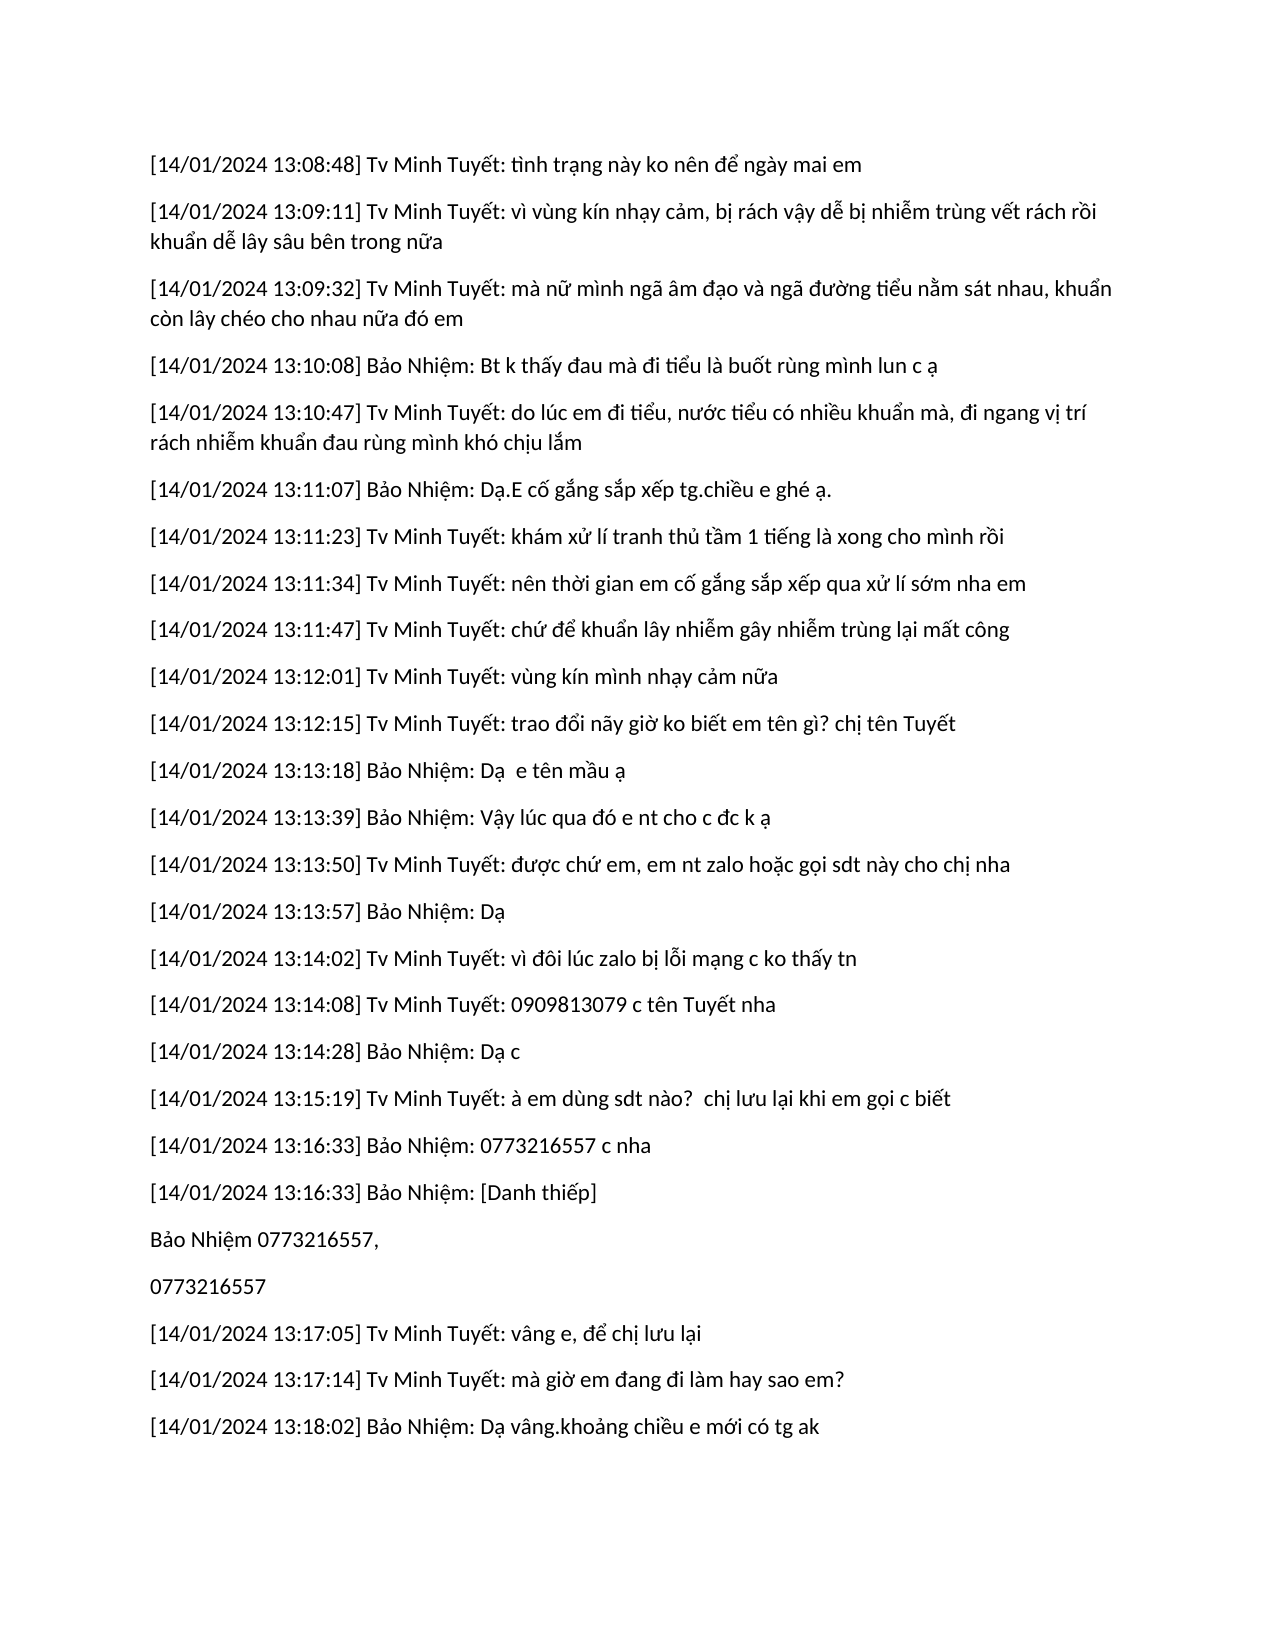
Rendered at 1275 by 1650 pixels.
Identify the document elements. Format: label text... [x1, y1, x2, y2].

text [14/01/2024 13:09:11] Tv Minh Tuyết: vì vùng kín nhạy cảm, bị rách vậy dễ bị nhiễm trùng vết rách rồi khuẩn dễ lây sâu bên trong nữa [150, 197, 1125, 255]
text Bảo Nhiệm 0773216557, [150, 1225, 1125, 1253]
text [14/01/2024 13:17:05] Tv Minh Tuyết: vâng e, để chị lưu lại [150, 1319, 1125, 1347]
text [14/01/2024 13:10:08] Bảo Nhiệm: Bt k thấy đau mà đi tiểu là buốt rùng mình lun c ạ [150, 351, 1125, 379]
text [14/01/2024 13:14:28] Bảo Nhiệm: Dạ c [150, 1037, 1125, 1066]
text [14/01/2024 13:13:50] Tv Minh Tuyết: được chứ em, em nt zalo hoặc gọi sdt này cho chị nha [150, 850, 1125, 878]
text [14/01/2024 13:18:02] Bảo Nhiệm: Dạ vâng.khoảng chiều e mới có tg ak [150, 1412, 1125, 1441]
text [14/01/2024 13:12:01] Tv Minh Tuyết: vùng kín mình nhạy cảm nữa [150, 662, 1125, 691]
text [14/01/2024 13:16:33] Bảo Nhiệm: [Danh thiếp] [150, 1178, 1125, 1206]
text [14/01/2024 13:10:47] Tv Minh Tuyết: do lúc em đi tiểu, nước tiểu có nhiều khuẩn mà, đi ngang vị trí rách nhiễm khuẩn đau rùng mình khó chịu lắm [150, 398, 1125, 456]
text [14/01/2024 13:13:57] Bảo Nhiệm: Dạ [150, 897, 1125, 925]
text [14/01/2024 13:12:15] Tv Minh Tuyết: trao đổi nãy giờ ko biết em tên gì? chị tên Tuyết [150, 709, 1125, 737]
text [14/01/2024 13:13:39] Bảo Nhiệm: Vậy lúc qua đó e nt cho c đc k ạ [150, 803, 1125, 831]
text [14/01/2024 13:17:14] Tv Minh Tuyết: mà giờ em đang đi làm hay sao em? [150, 1366, 1125, 1394]
text 0773216557 [150, 1272, 1125, 1300]
text [14/01/2024 13:16:33] Bảo Nhiệm: 0773216557 c nha [150, 1131, 1125, 1159]
text [14/01/2024 13:14:08] Tv Minh Tuyết: 0909813079 c tên Tuyết nha [150, 991, 1125, 1019]
text [14/01/2024 13:08:48] Tv Minh Tuyết: tình trạng này ko nên để ngày mai em [150, 150, 1125, 178]
text [14/01/2024 13:14:02] Tv Minh Tuyết: vì đôi lúc zalo bị lỗi mạng c ko thấy tn [150, 944, 1125, 972]
text [14/01/2024 13:11:07] Bảo Nhiệm: Dạ.E cố gắng sắp xếp tg.chiều e ghé ạ. [150, 475, 1125, 503]
text [14/01/2024 13:11:47] Tv Minh Tuyết: chứ để khuẩn lây nhiễm gây nhiễm trùng lại mất công [150, 616, 1125, 644]
text [14/01/2024 13:09:32] Tv Minh Tuyết: mà nữ mình ngã âm đạo và ngã đường tiểu nằm sát nhau, khuẩn còn lây chéo cho nhau nữa đó em [150, 274, 1125, 332]
text [14/01/2024 13:11:34] Tv Minh Tuyết: nên thời gian em cố gắng sắp xếp qua xử lí sớm nha em [150, 569, 1125, 597]
text [14/01/2024 13:15:19] Tv Minh Tuyết: à em dùng sdt nào? chị lưu lại khi em gọi c biết [150, 1084, 1125, 1112]
text [14/01/2024 13:11:23] Tv Minh Tuyết: khám xử lí tranh thủ tầm 1 tiếng là xong cho mình rồi [150, 522, 1125, 550]
text [14/01/2024 13:13:18] Bảo Nhiệm: Dạ e tên mầu ạ [150, 756, 1125, 784]
